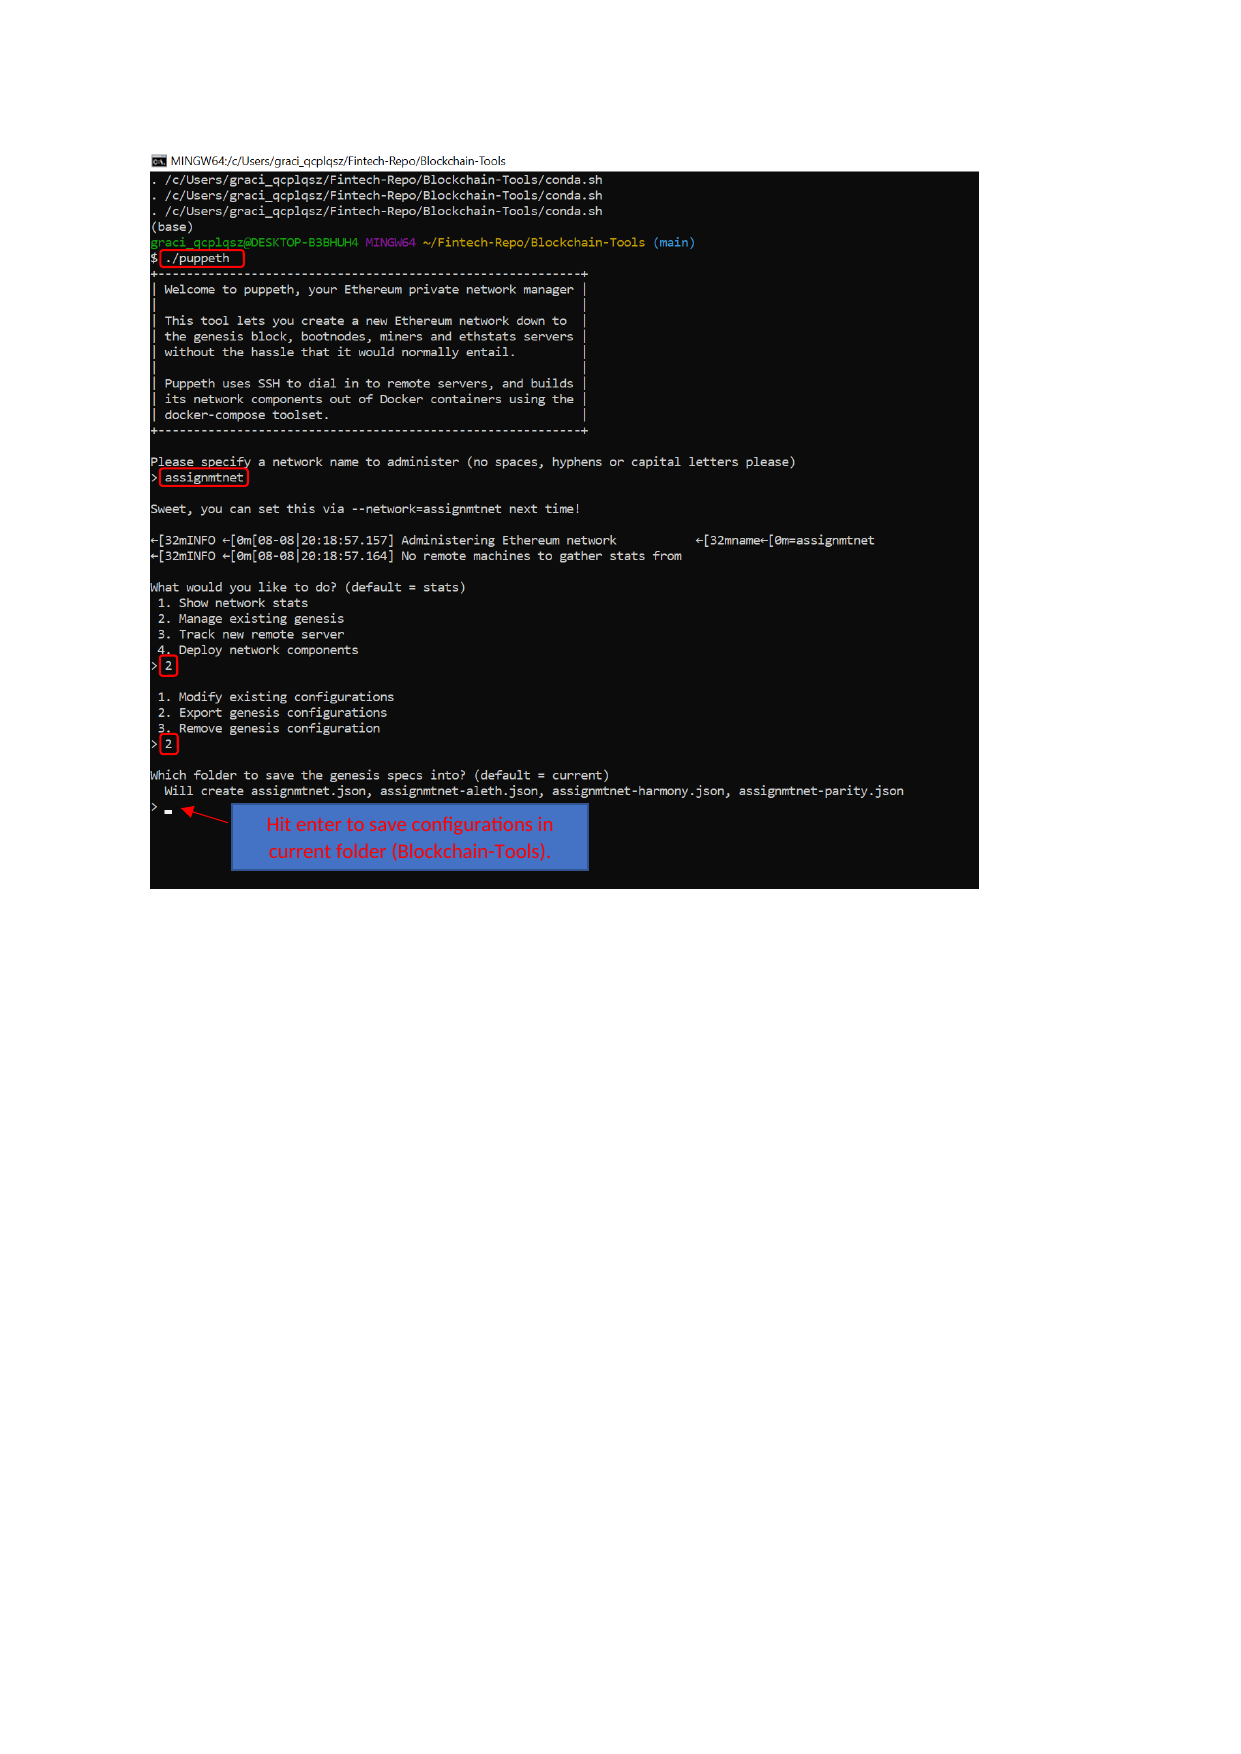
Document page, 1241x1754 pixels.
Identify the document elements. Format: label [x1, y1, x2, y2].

picture [150, 150, 979, 889]
